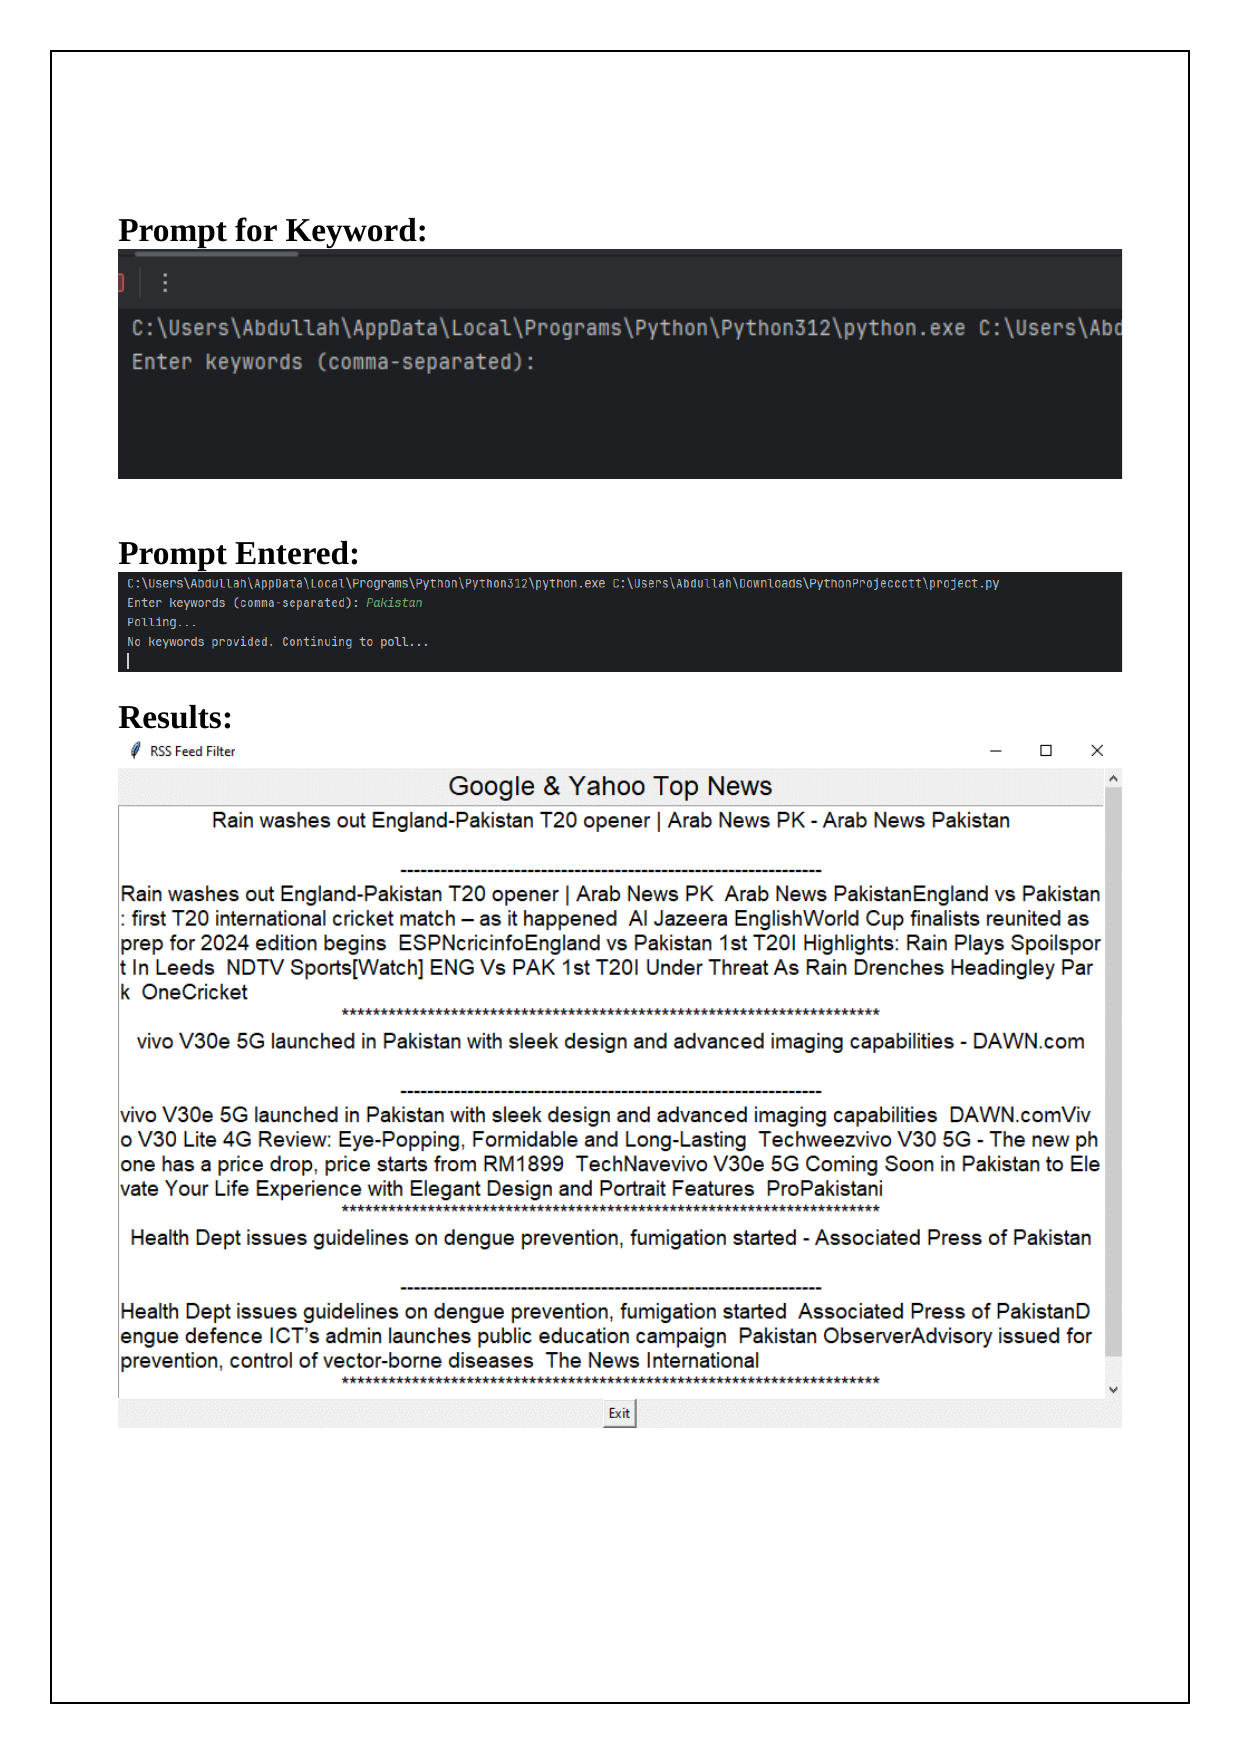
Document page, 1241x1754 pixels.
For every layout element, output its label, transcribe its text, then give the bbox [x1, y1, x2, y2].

subtitle Prompt for Keyword: [118, 210, 1095, 249]
subtitle Results: [118, 697, 1095, 736]
subtitle Prompt Entered: [118, 533, 1095, 571]
picture [118, 572, 1123, 672]
picture [118, 736, 1123, 1428]
picture [118, 249, 1123, 479]
